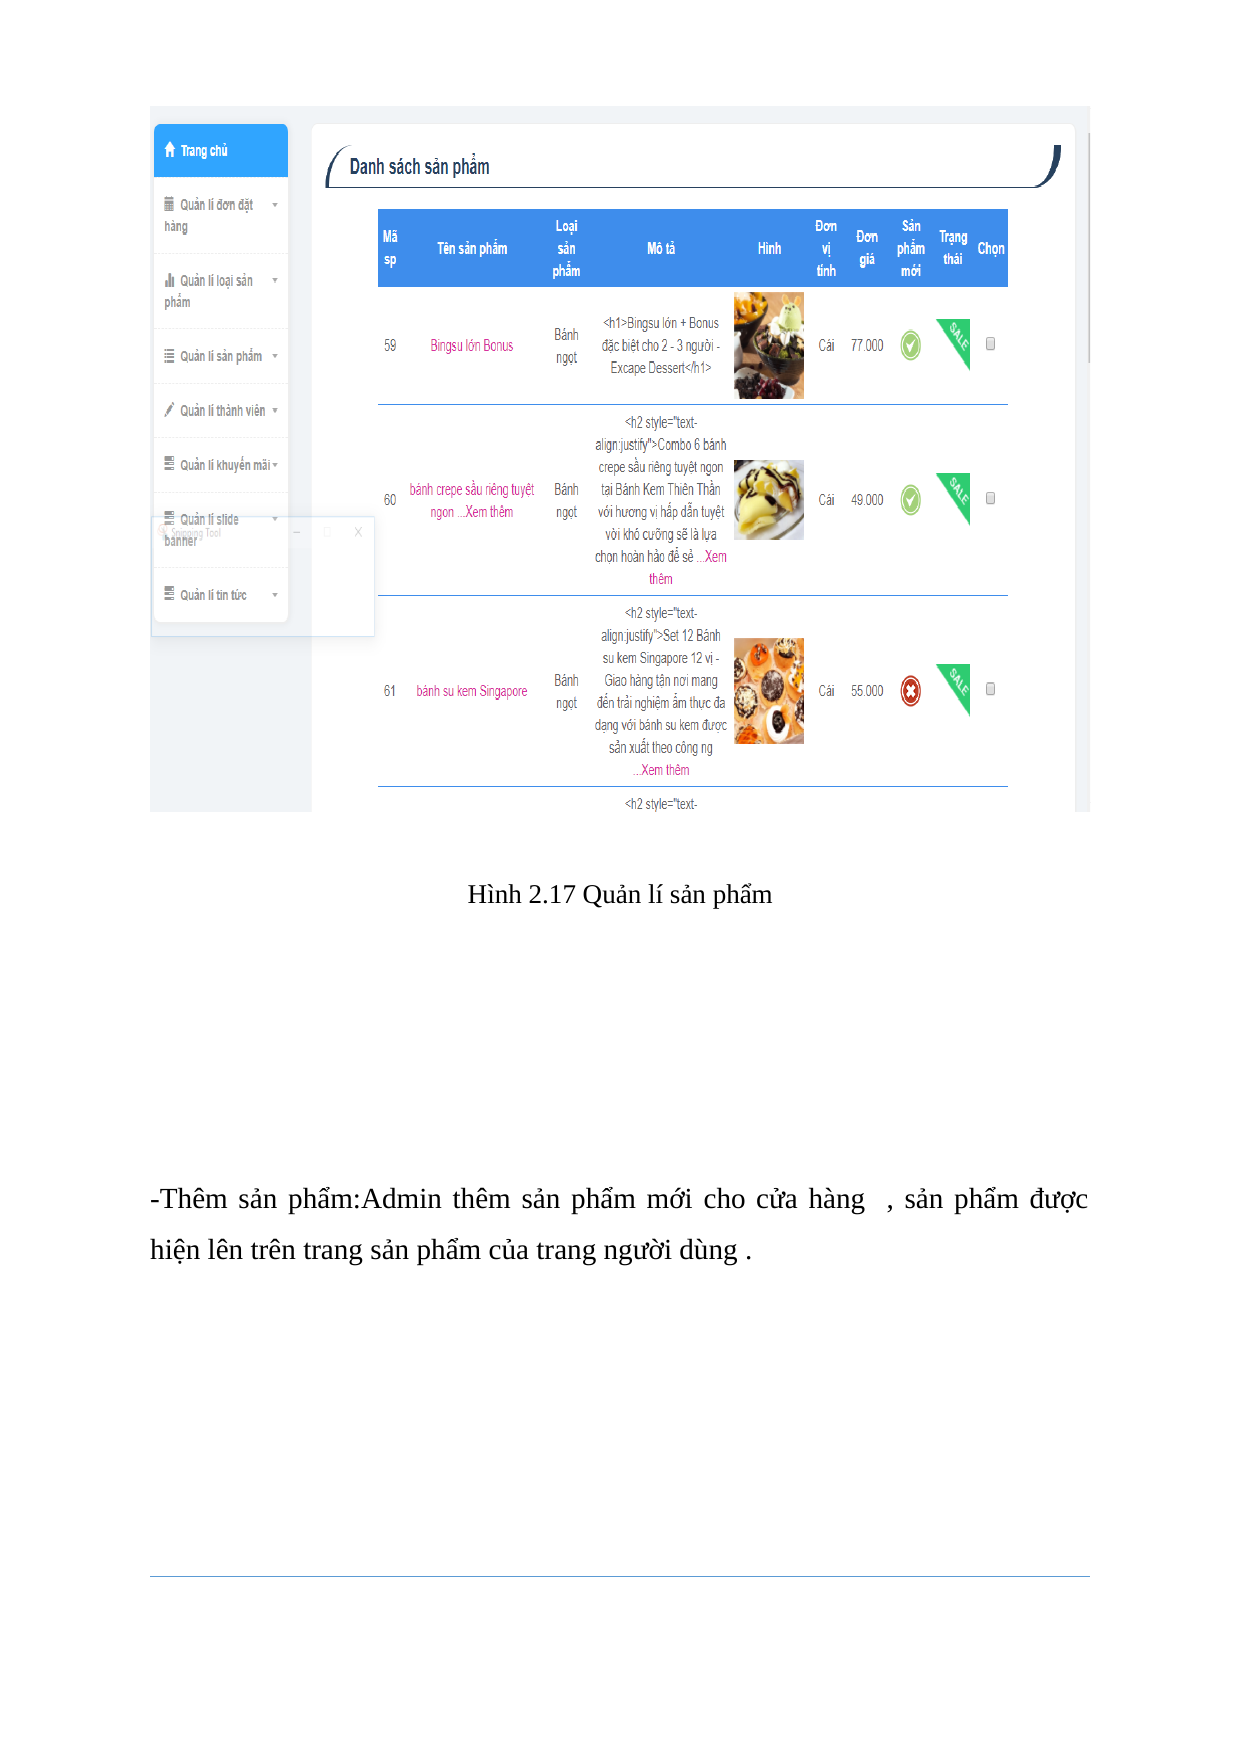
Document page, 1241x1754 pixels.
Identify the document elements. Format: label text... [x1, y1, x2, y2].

picture [150, 106, 1091, 812]
text -Thêm sản phẩm:Admin thêm sản phẩm mới cho cửa hàng , sản phẩm được hiện lên trên trang sản phẩm của trang người dùng . [150, 1181, 1090, 1265]
text Hình 2.17 Quản lí sản phẩm [150, 878, 1090, 909]
